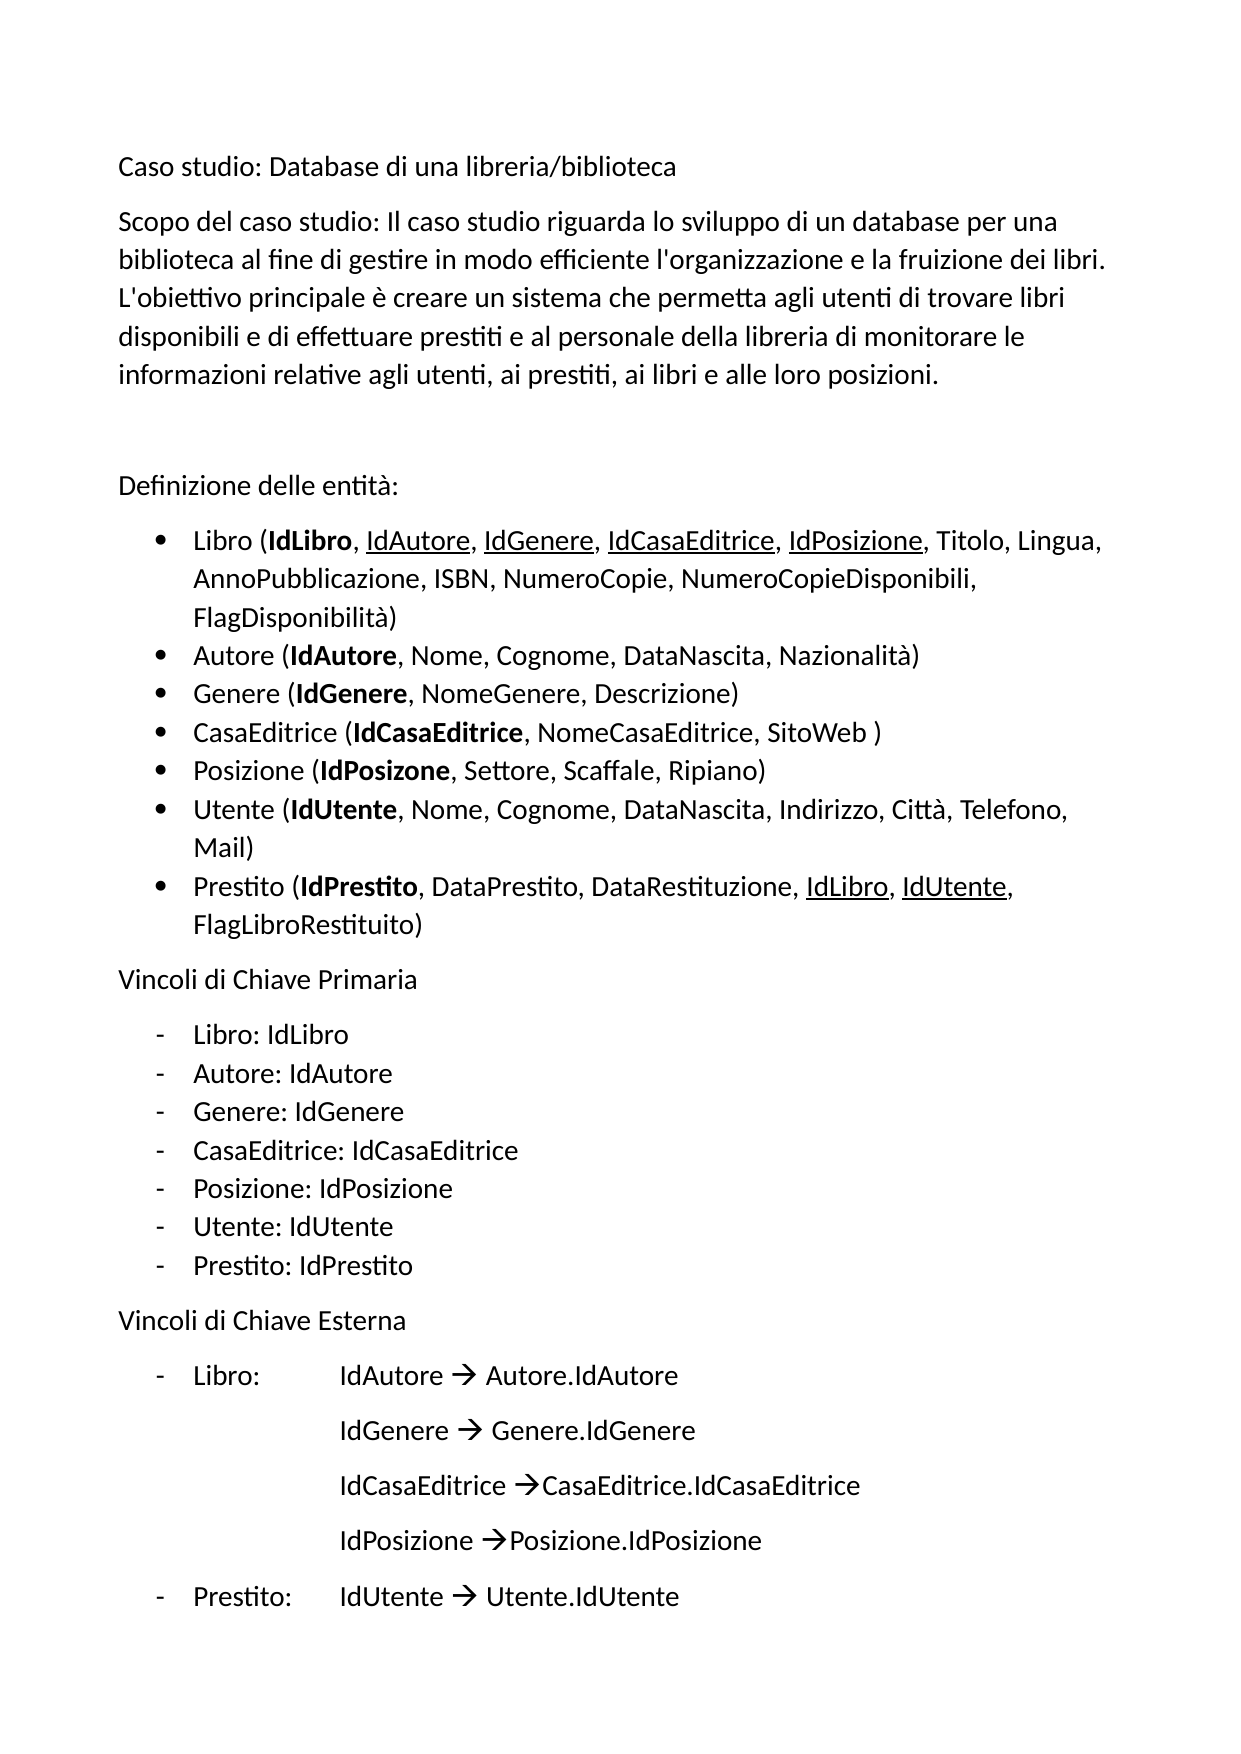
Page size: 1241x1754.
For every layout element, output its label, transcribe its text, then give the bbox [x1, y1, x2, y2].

list Prestito: IdPrestito [156, 1247, 1122, 1283]
list Genere: IdGenere [156, 1093, 1122, 1129]
list Libro: IdLibro [156, 1016, 1122, 1052]
list CasaEditrice: IdCasaEditrice [156, 1132, 1122, 1167]
text IdCasaEditrice CasaEditrice.IdCasaEditrice [266, 1467, 1122, 1503]
list CasaEditrice (IdCasaEditrice, NomeCasaEditrice, SitoWeb ) [156, 714, 1122, 749]
list Posizione: IdPosizione [156, 1170, 1122, 1206]
text Scopo del caso studio: Il caso studio riguarda lo sviluppo di un database per una biblioteca al fine di gestire in modo efficiente l'organizzazione e la fruizione dei libri. L'obiettivo principale è creare un sistema che permetta agli utenti di trovare libri disponibili e di effettuare prestiti e al personale della libreria di monitorare le informazioni relative agli utenti, ai prestiti, ai libri e alle loro posizioni. [118, 203, 1122, 392]
list Utente (IdUtente, Nome, Cognome, DataNascita, Indirizzo, Città, Telefono, Mail) [156, 791, 1122, 865]
list Autore (IdAutore, Nome, Cognome, DataNascita, Nazionalità) [156, 637, 1122, 673]
text Caso studio: Database di una libreria/biblioteca [118, 148, 1122, 183]
text IdGenere Genere.IdGenere [266, 1412, 1122, 1448]
list Prestito (IdPrestito, DataPrestito, DataRestituzione, IdLibro, IdUtente, FlagLibroRestituito) [156, 868, 1122, 942]
list Posizione (IdPosizone, Settore, Scaffale, Ripiano) [156, 752, 1122, 788]
list Prestito: IdUtente Utente.IdUtente [156, 1578, 1122, 1613]
list Libro: IdAutore Autore.IdAutore [156, 1357, 1122, 1393]
list Autore: IdAutore [156, 1055, 1122, 1090]
text Vincoli di Chiave Primaria [118, 961, 1122, 997]
text Definizione delle entità: [118, 467, 1122, 502]
text Vincoli di Chiave Esterna [118, 1302, 1122, 1338]
text IdPosizione Posizione.IdPosizione [266, 1522, 1122, 1558]
list Libro (IdLibro, IdAutore, IdGenere, IdCasaEditrice, IdPosizione, Titolo, Lingua, AnnoPubblicazione, ISBN, NumeroCopie, NumeroCopieDisponibili, FlagDisponibilità) [156, 522, 1122, 634]
list Genere (IdGenere, NomeGenere, Descrizione) [156, 676, 1122, 711]
list Utente: IdUtente [156, 1208, 1122, 1244]
